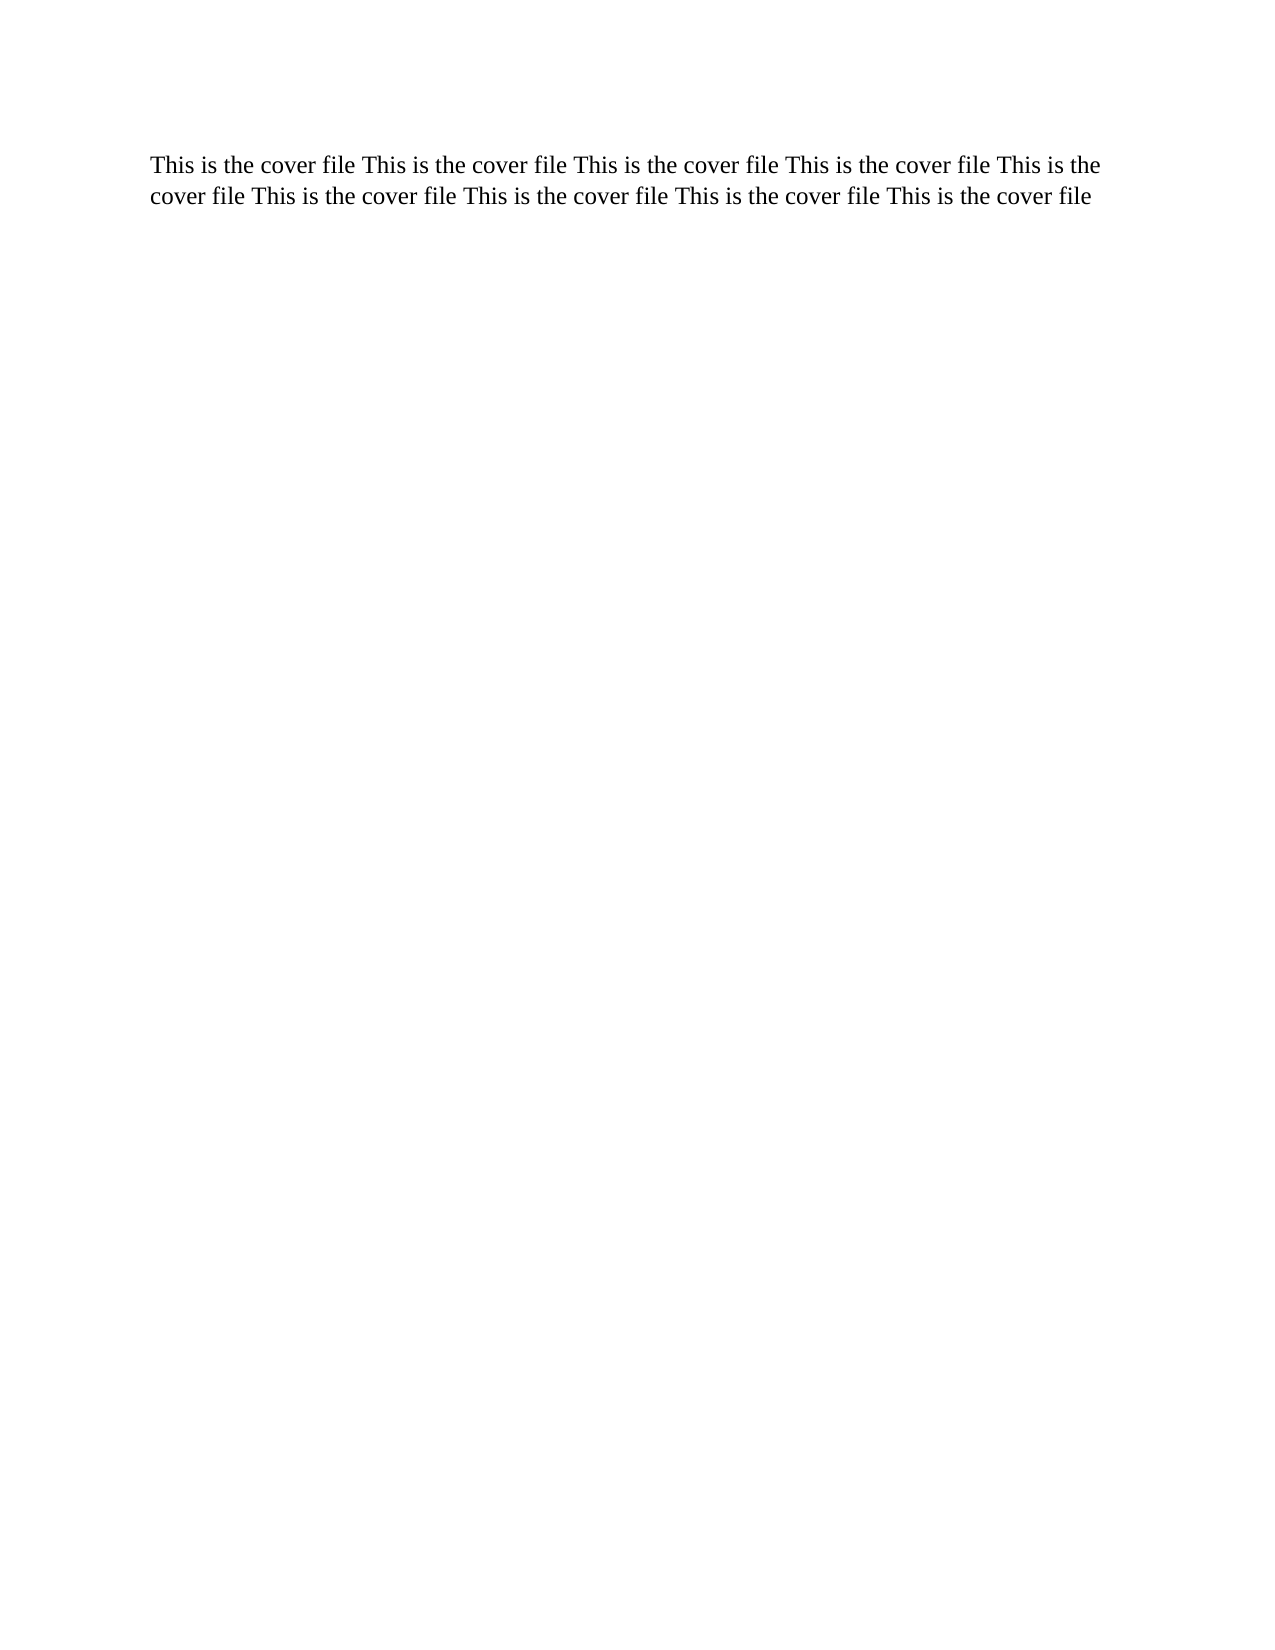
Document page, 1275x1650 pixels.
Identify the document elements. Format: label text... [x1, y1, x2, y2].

text This is the cover file This is the cover file This is the cover file This is the cover file This is the cover file This is the cover file This is the cover file This is the cover file This is the cover file [150, 150, 1125, 210]
